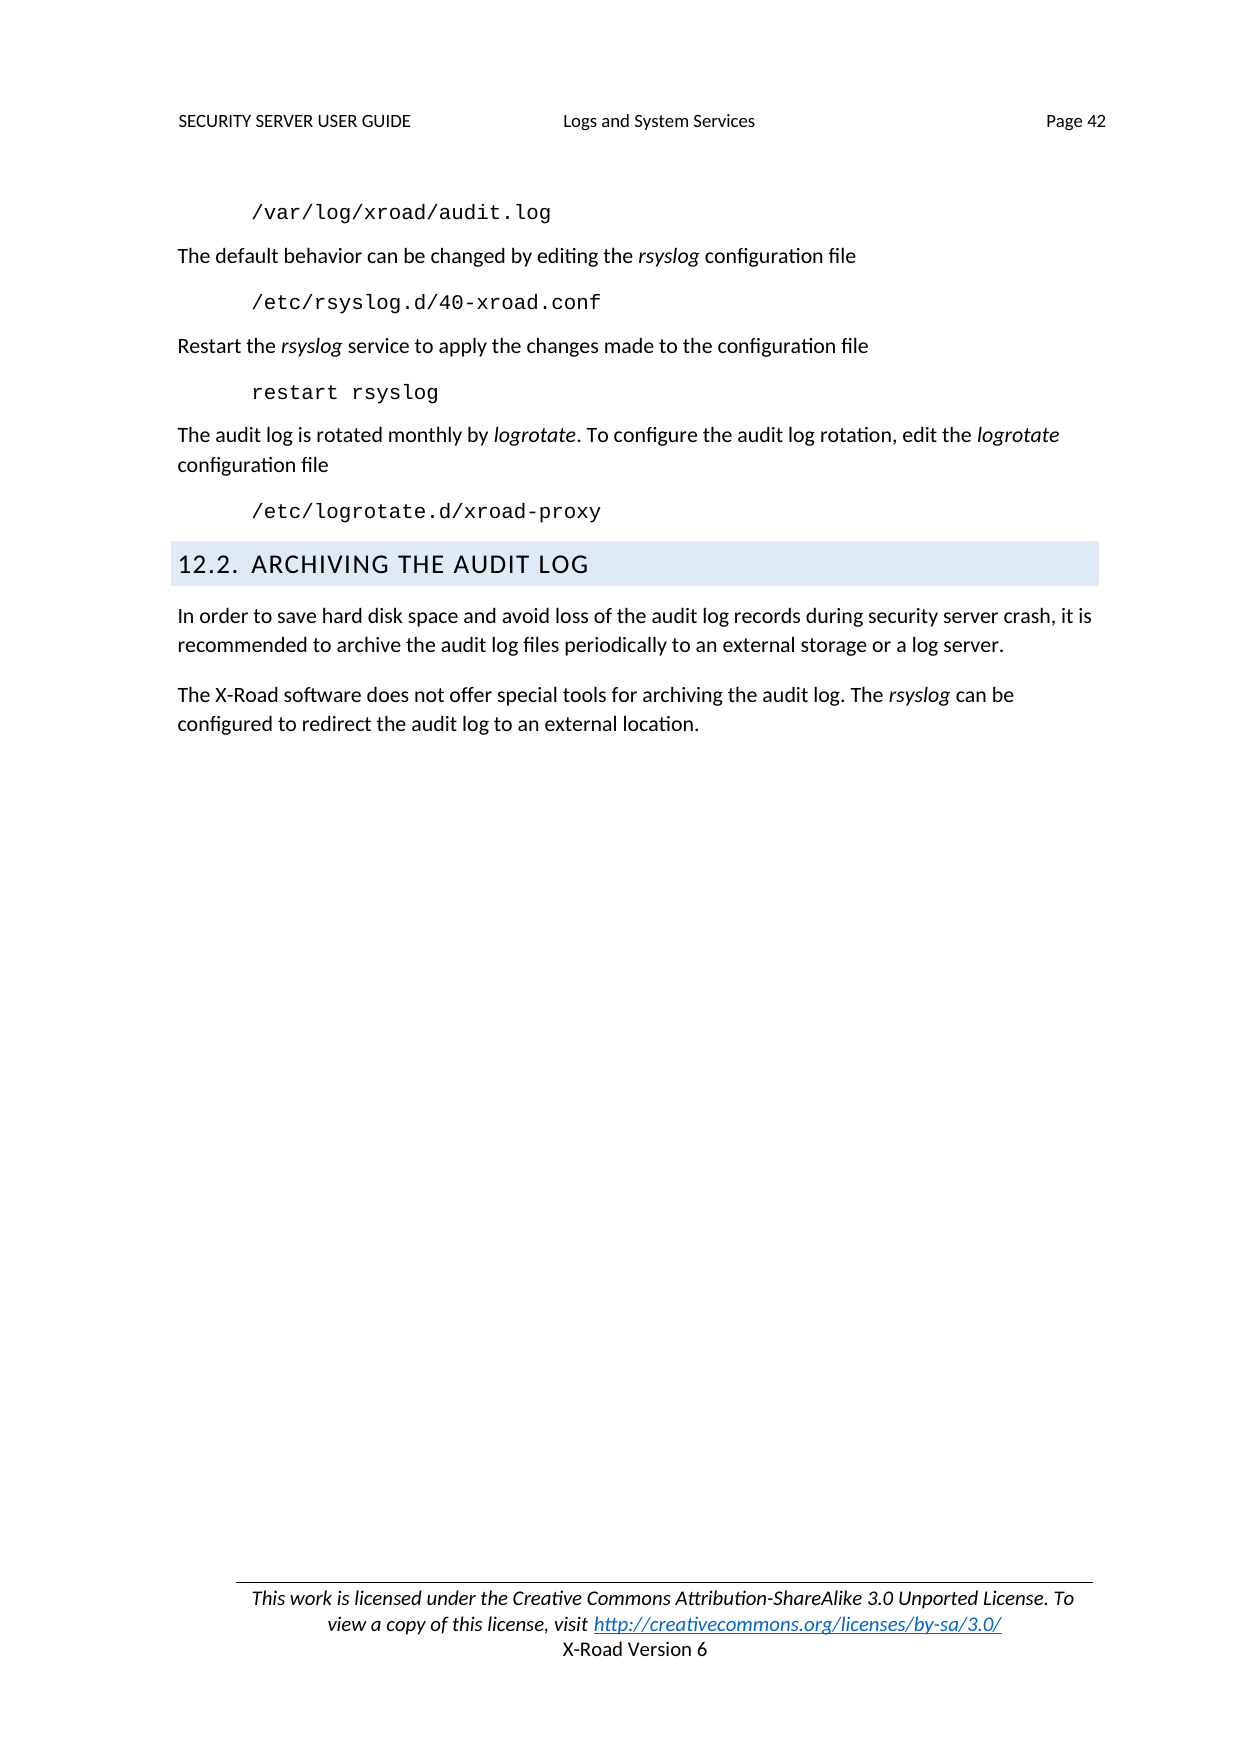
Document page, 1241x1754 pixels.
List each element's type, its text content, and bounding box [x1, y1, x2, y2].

text restart rsyslog [177, 382, 1093, 406]
text The X-Road software does not offer special tools for archiving the audit log. The rsyslog can be configured to redirect the audit log to an external location. [177, 681, 1093, 737]
text The audit log is rotated monthly by logrotate. To configure the audit log rotation, edit the logrotate configuration file [177, 422, 1093, 477]
text The default behavior can be changed by editing the rsyslog configuration file [177, 242, 1093, 269]
text /etc/rsyslog.d/40-xroad.conf [177, 292, 1093, 316]
text Restart the rsyslog service to apply the changes made to the configuration file [177, 332, 1093, 358]
text In order to save hard disk space and avoid loss of the audit log records during security server crash, it is recommended to archive the audit log files periodically to an external storage or a log server. [177, 602, 1093, 658]
subtitle Archiving the Audit Log [177, 547, 1093, 580]
text /var/log/xroad/audit.log [177, 202, 1093, 226]
text /etc/logrotate.d/xroad-proxy [177, 501, 1093, 524]
